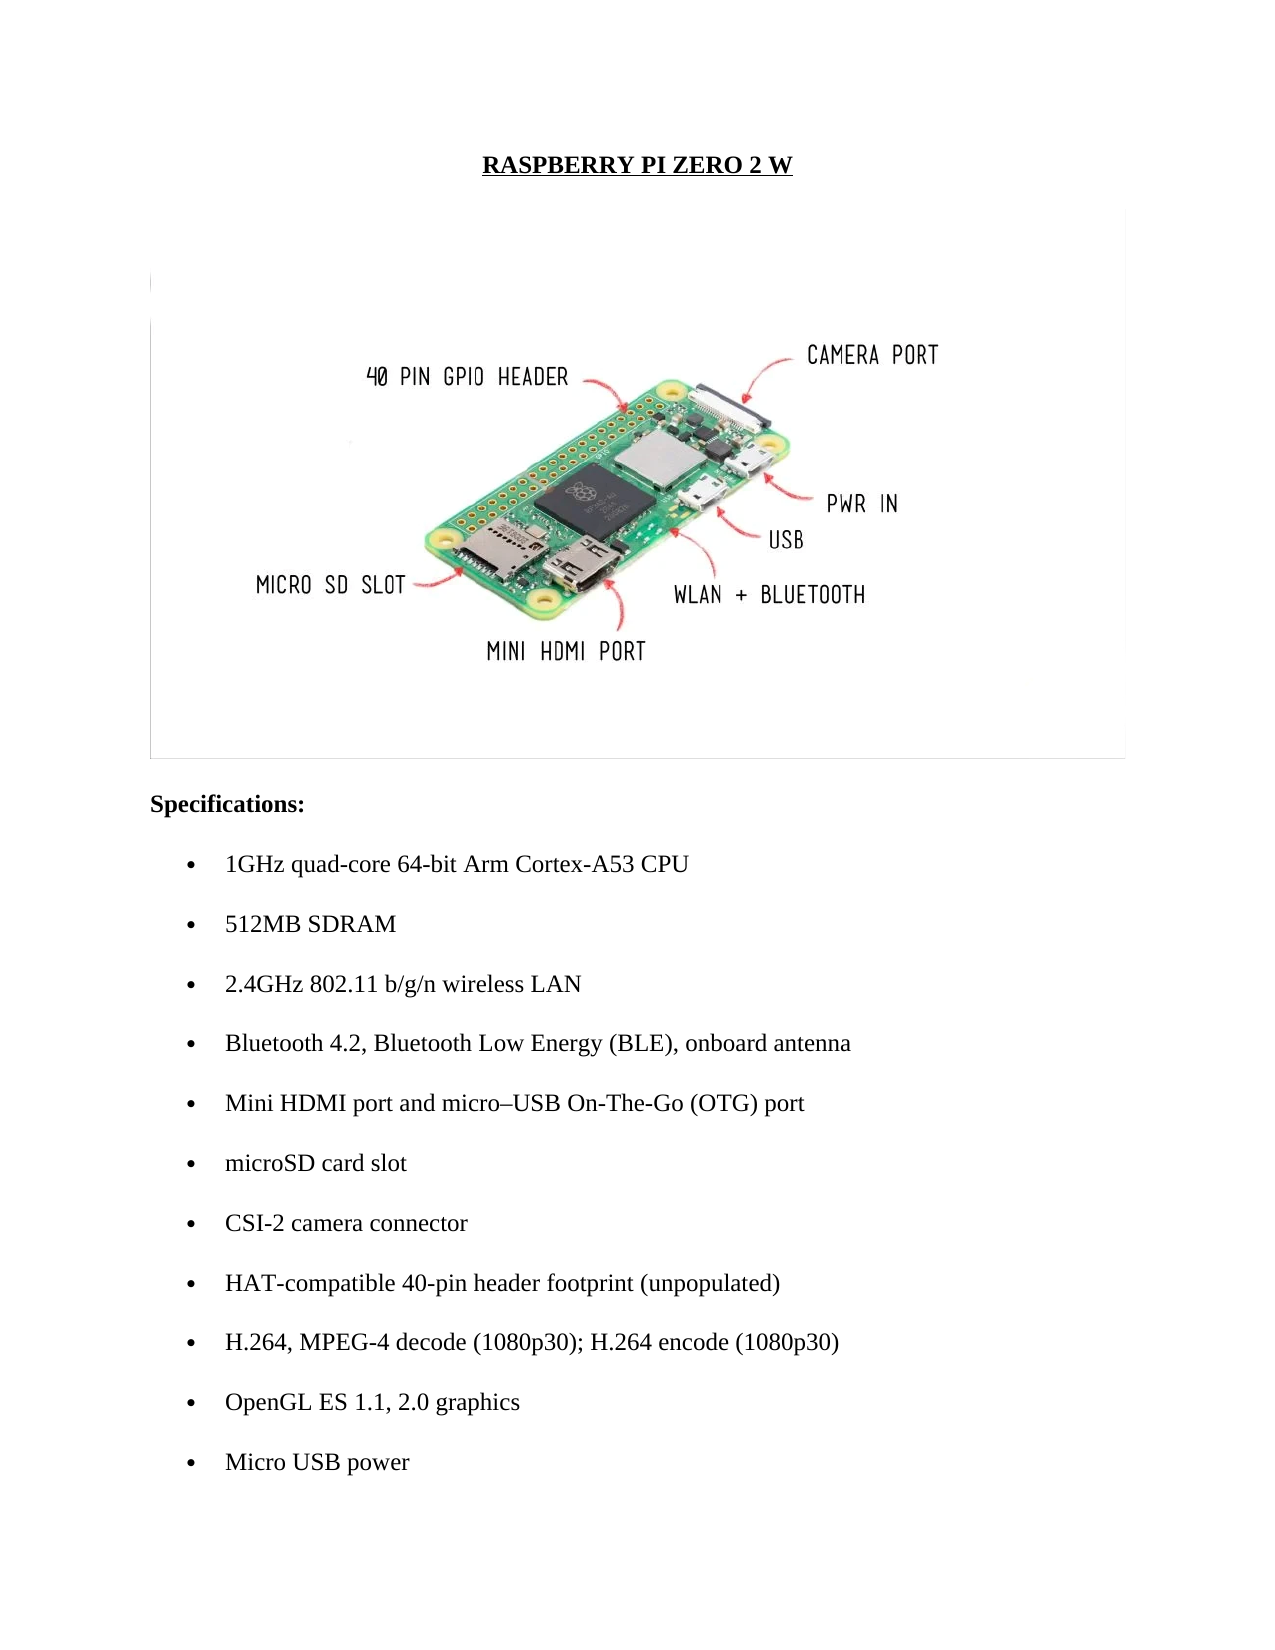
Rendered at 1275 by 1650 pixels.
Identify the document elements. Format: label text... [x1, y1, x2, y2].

list microSD card slot [187, 1148, 1125, 1177]
list Bluetooth 4.2, Bluetooth Low Energy (BLE), onboard antenna [187, 1028, 1125, 1057]
picture [150, 209, 1125, 759]
list 512MB SDRAM [187, 909, 1125, 938]
list 2.4GHz 802.11 b/g/n wireless LAN [187, 969, 1125, 997]
list OpenGL ES 1.1, 2.0 graphics [187, 1387, 1125, 1416]
list CSI-2 camera connector [187, 1208, 1125, 1237]
text RASPBERRY PI ZERO 2 W [150, 150, 1125, 179]
list H.264, MPEG-4 decode (1080p30); H.264 encode (1080p30) [187, 1327, 1125, 1356]
list 1GHz quad-core 64-bit Arm Cortex-A53 CPU [187, 849, 1125, 878]
text Specifications: [150, 789, 1125, 818]
list HAT-compatible 40-pin header footprint (unpopulated) [187, 1268, 1125, 1296]
list Mini HDMI port and micro–USB On-The-Go (OTG) port [187, 1088, 1125, 1117]
list Micro USB power [187, 1447, 1125, 1476]
